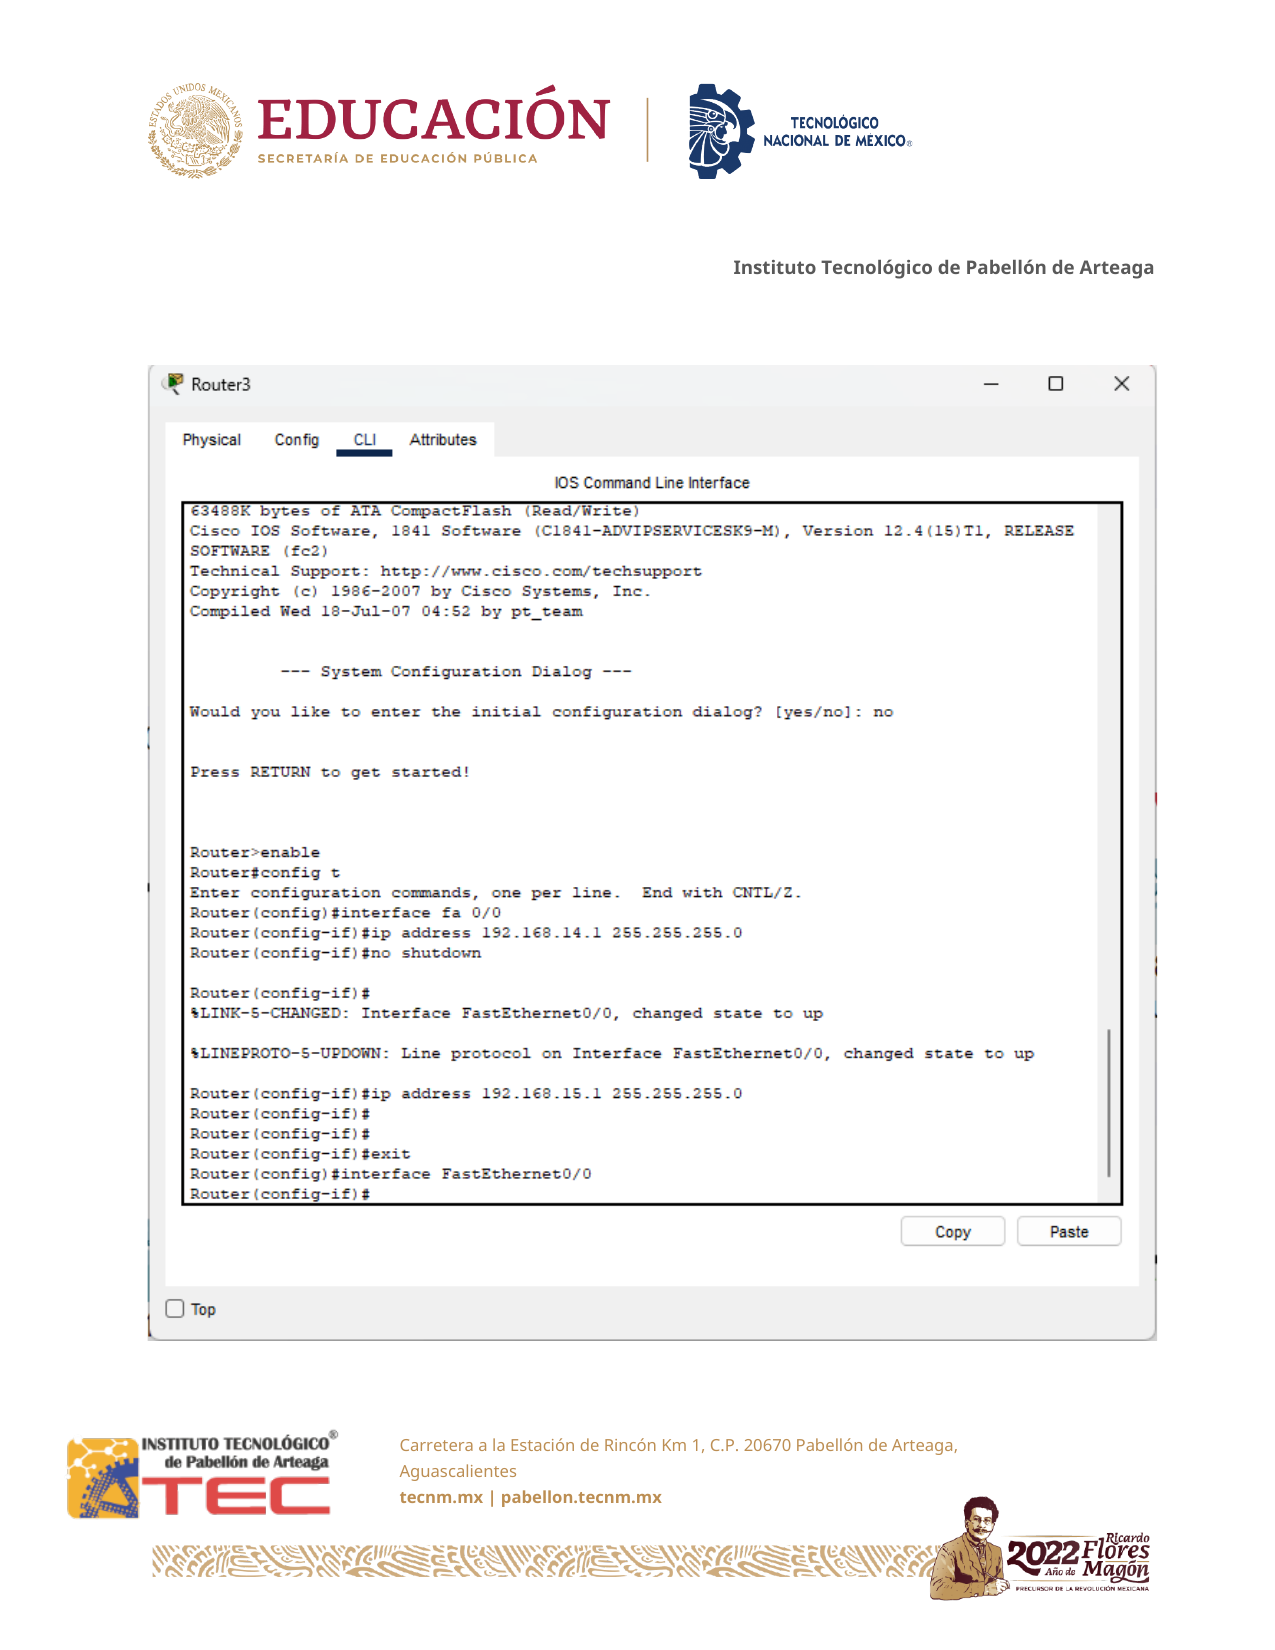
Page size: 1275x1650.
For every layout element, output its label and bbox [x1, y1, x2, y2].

picture [147, 83, 913, 179]
picture [60, 1425, 1179, 1613]
picture [147, 365, 1158, 1341]
